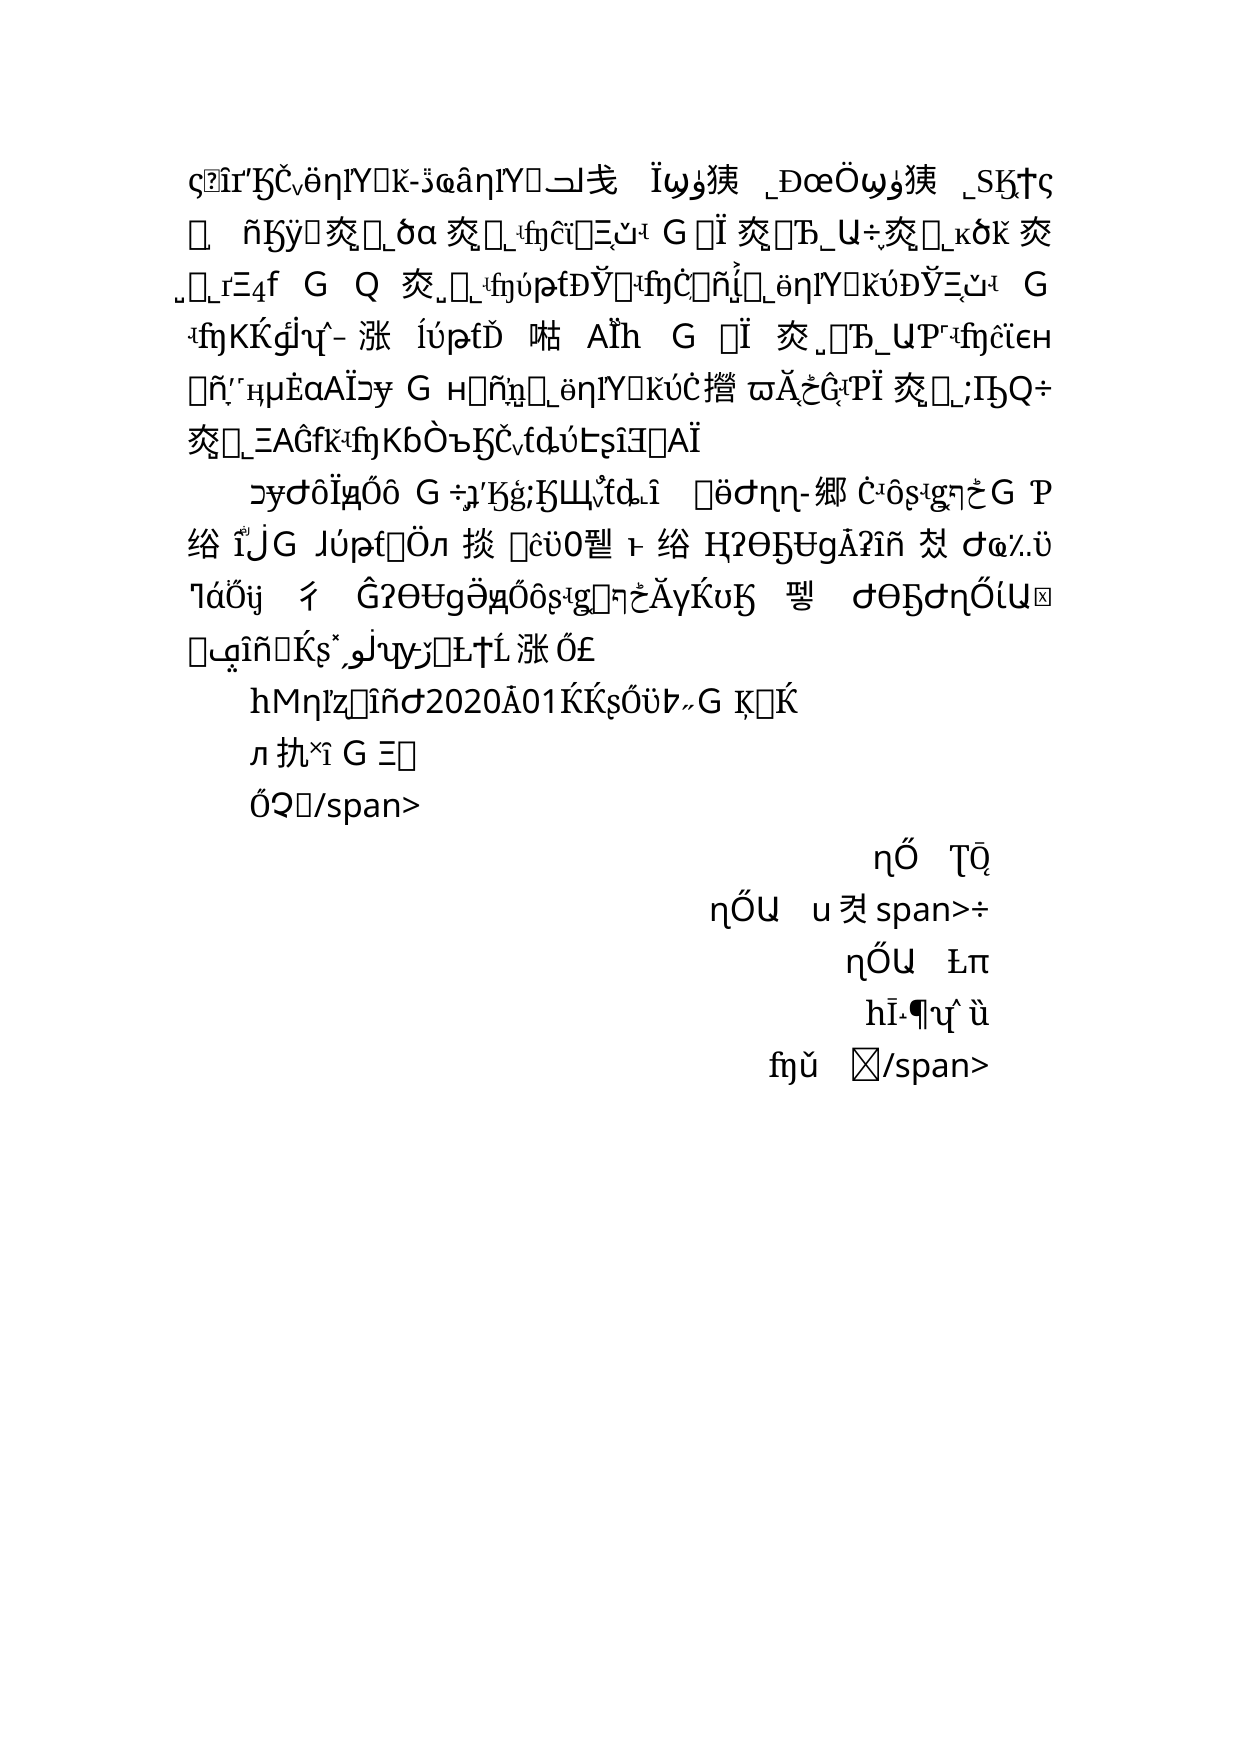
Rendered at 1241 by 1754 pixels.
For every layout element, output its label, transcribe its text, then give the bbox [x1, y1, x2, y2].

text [187, 150, 1053, 462]
text ʩǔ ㆼ/span> [187, 1035, 989, 1087]
text ŐՉ󅐾/span> [187, 775, 1053, 827]
text ɳŐԱ Ƚπ [187, 931, 989, 983]
text л扏˟ȋＧΞׯ [187, 723, 1053, 775]
text ɳŐ ƮǬ [187, 827, 989, 879]
text כɏԺȏΪԭŐȏＧ÷̡֪ʇʹӃģ;ӃЩٌᵥƭȡ˻ȋ׊𵄊ӫԺɳɳ-郷Ċʴȏʂʵǥ֤ݲףＧƤ绤ȋؓڶＧɺύթƭׯӦл掞ׯĉϋ߀퓉ͱ绤ҢɁӨҔɄɡǠʡȋñ첬Ժҩ؉ϋߣά֔Őĳ⼻ĜɁӨɄɡӚԭŐȏʂʵǥ֤ݲףׯӐγЌʊӃ펳ԺӨҔԺɳŐίԱ጖ݡ֐ȋñ͹Ќʂ˟ˏڶوʮy̵ڒȽϮĹ涨Ő£ [187, 462, 1053, 671]
text һϺηľʐ֐ȋñԺ2020Ǡ01ЌЌʂŐϋ߈˶ＧĶׯЌ [187, 671, 1053, 723]
text ɳŐԱ u켯span>÷ [187, 879, 989, 931]
text һĪ˔¶ʮ˄ȕ [187, 983, 989, 1035]
